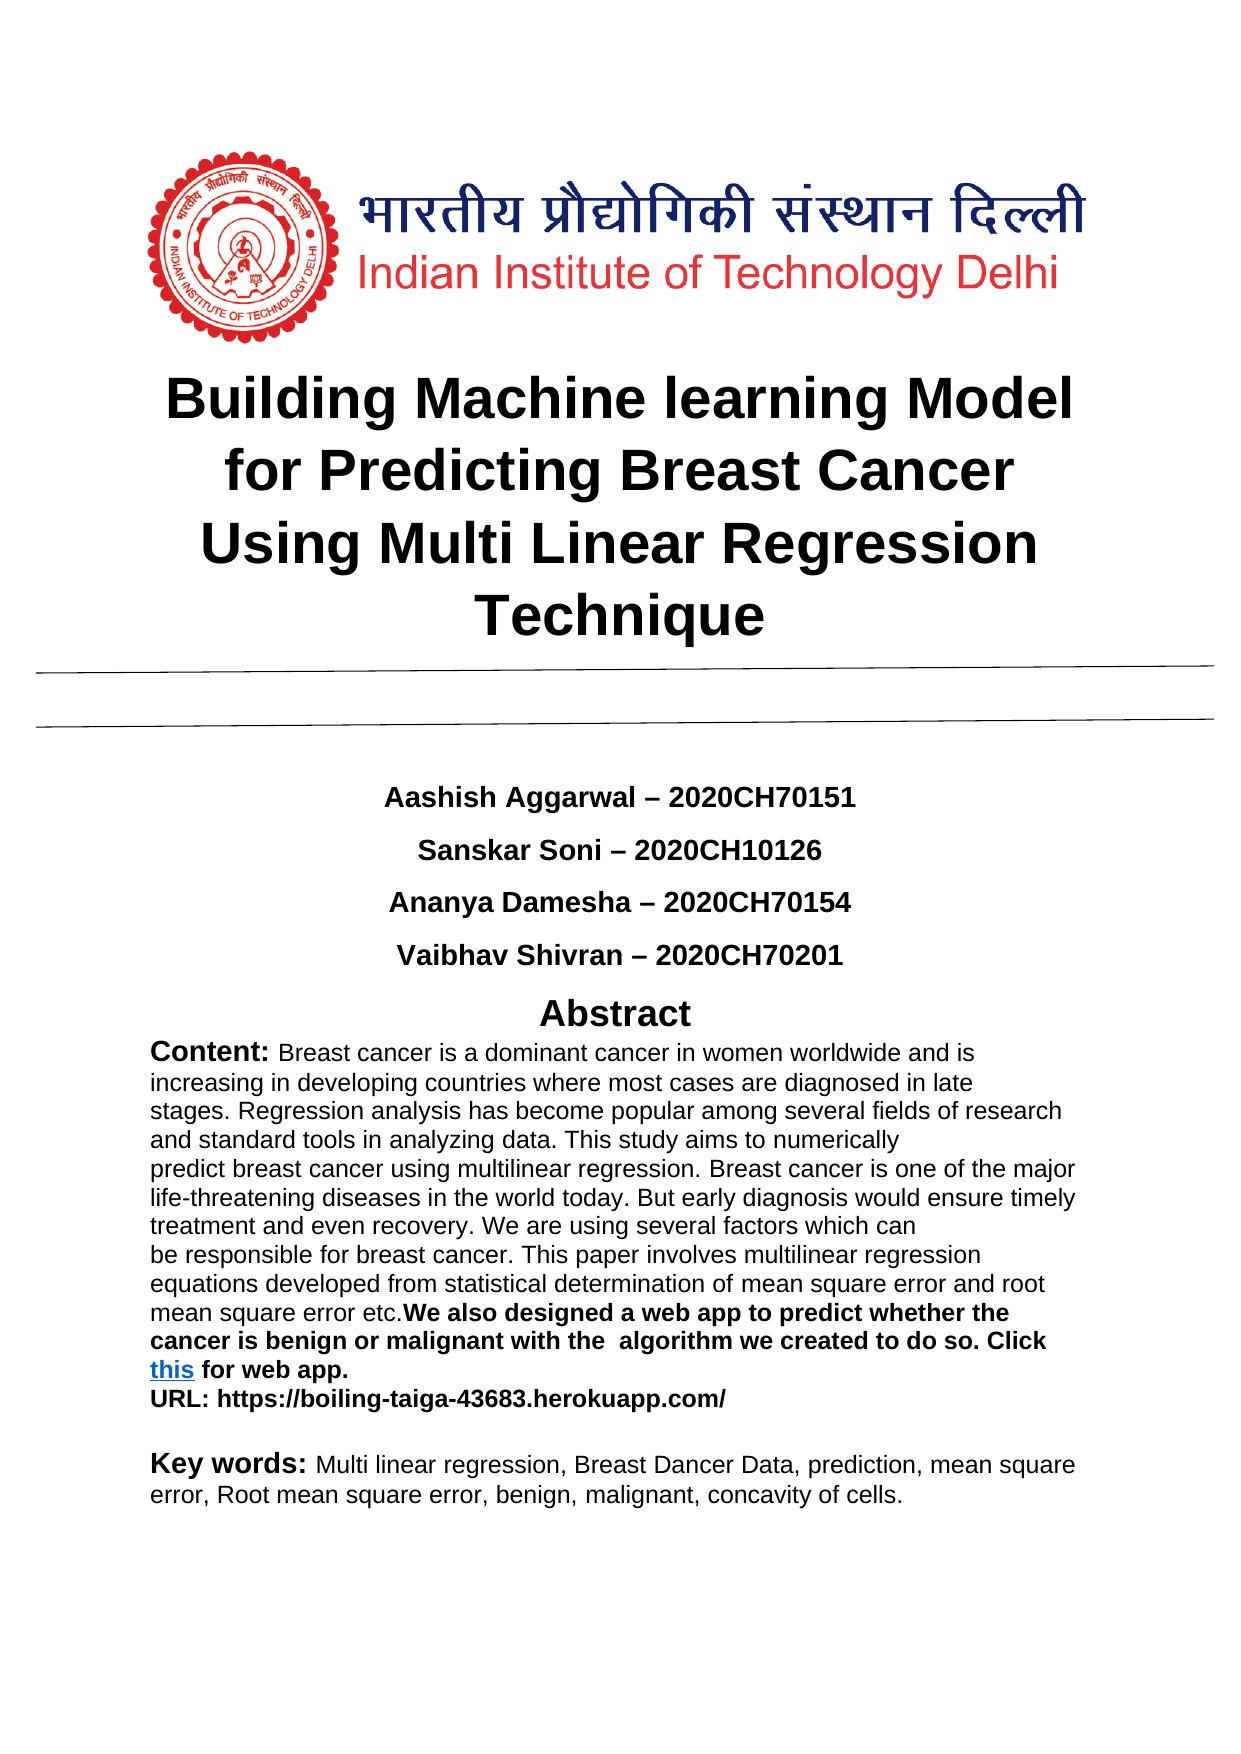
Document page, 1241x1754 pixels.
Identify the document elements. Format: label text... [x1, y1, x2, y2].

picture [146, 150, 1087, 345]
text Ananya Damesha – 2020CH70154 [150, 885, 1090, 919]
text Key words: Multi linear regression, Breast Dancer Data, prediction, mean square error, Root mean square error, benign, malignant, concavity of cells. [150, 1446, 1090, 1508]
text Building Machine learning Model for Predicting Breast Cancer Using Multi Linear Regression Technique [150, 364, 1090, 648]
text Content: Breast cancer is a dominant cancer in women worldwide and is increasing in developing countries where most cases are diagnosed in late stages. Regression analysis has become popular among several fields of research and standard tools in analyzing data. This study aims to numerically predict breast cancer using multilinear regression. Breast cancer is one of the major life-threatening diseases in the world today. But early diagnosis would ensure timely treatment and even recovery. We are using several factors which can be responsible for breast cancer. This paper involves multilinear regression equations developed from statistical determination of mean square error and root mean square error etc.We also designed a web app to predict whether the cancer is benign or malignant with the algorithm we created to do so. Click this for web app. [150, 1034, 1090, 1384]
text URL: https://boiling-taiga-43683.herokuapp.com/ [150, 1384, 1090, 1413]
text Sanskar Soni – 2020CH10126 [150, 832, 1090, 866]
text Aashish Aggarwal – 2020CH70151 [150, 780, 1090, 813]
text Abstract [150, 991, 1090, 1034]
text Vaibhav Shivran – 2020CH70201 [150, 938, 1090, 972]
